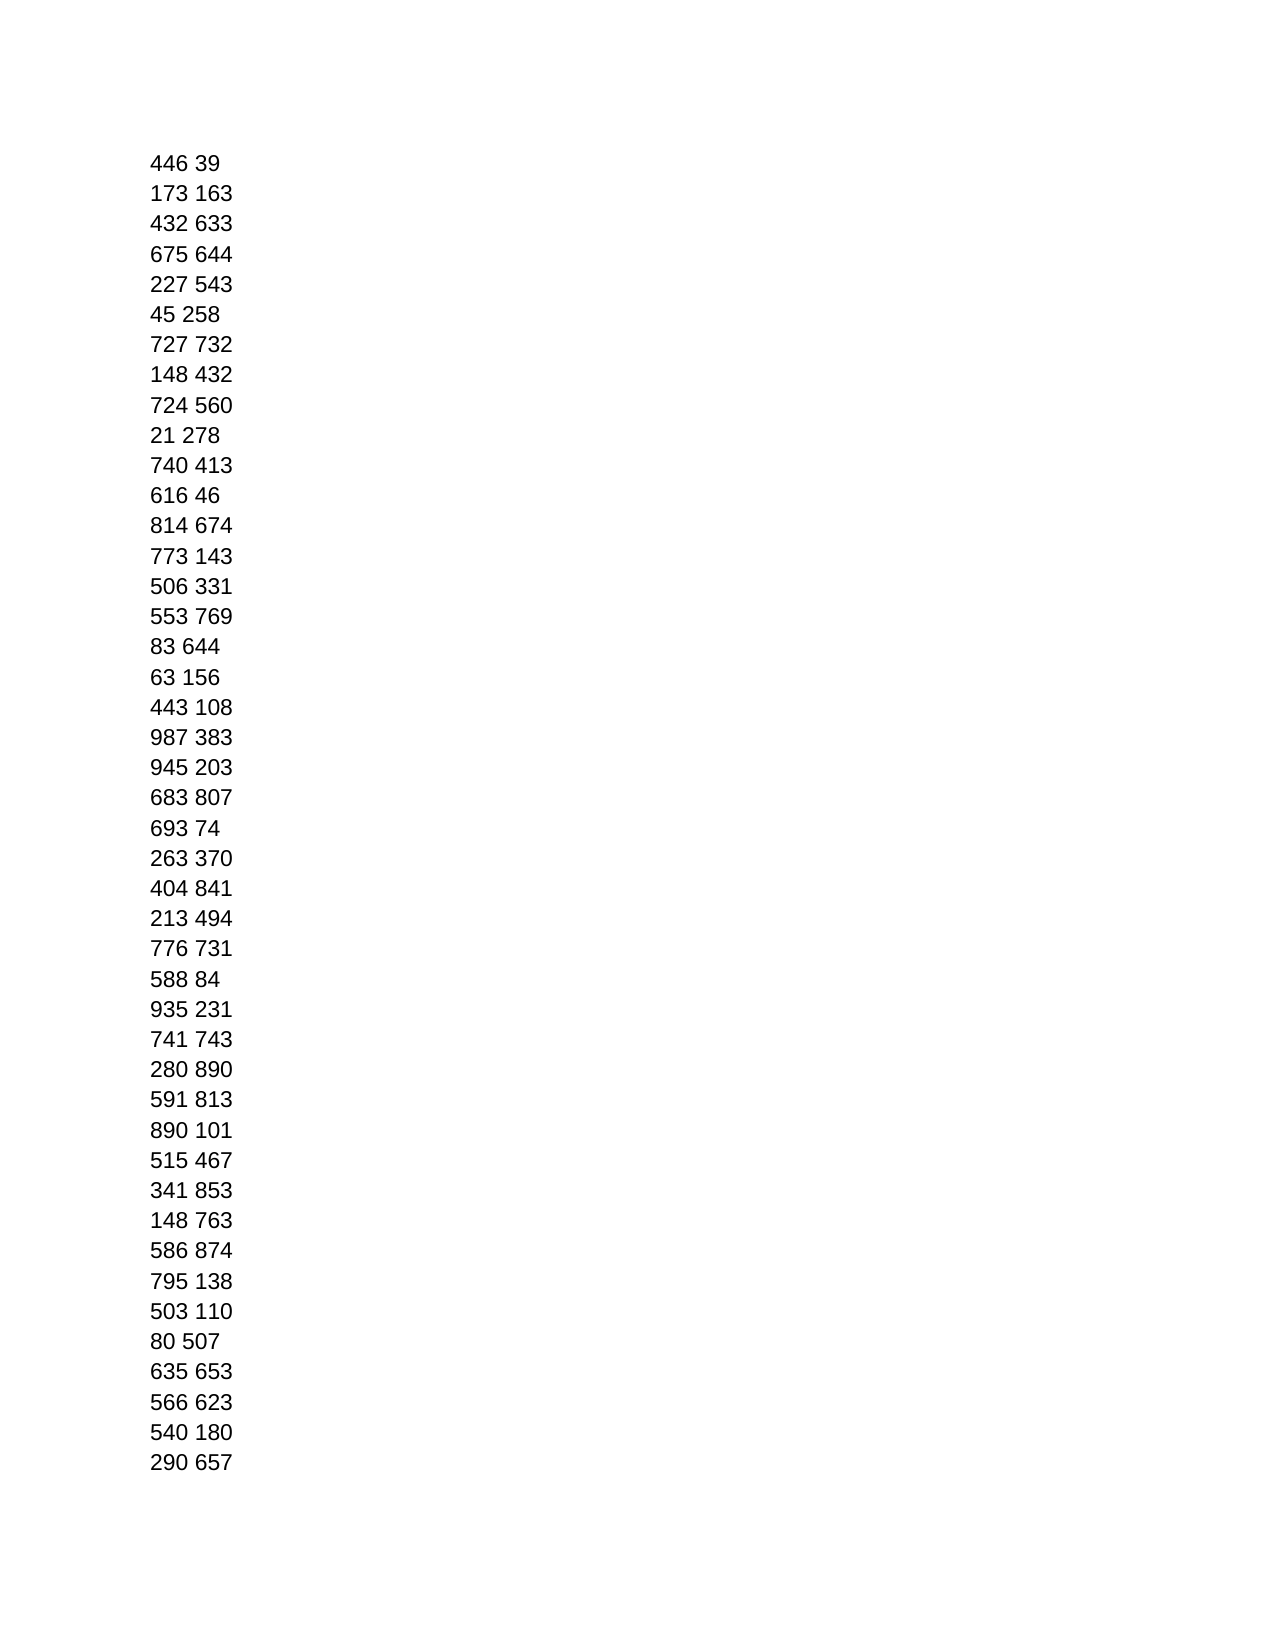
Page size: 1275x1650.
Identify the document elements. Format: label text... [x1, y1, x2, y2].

text 263 370 [150, 845, 1125, 871]
text 591 813 [150, 1086, 1125, 1113]
text 776 731 [150, 935, 1125, 962]
text 173 163 [150, 180, 1125, 207]
text 727 732 [150, 331, 1125, 358]
text 890 101 [150, 1117, 1125, 1143]
text 935 231 [150, 996, 1125, 1022]
text 503 110 [150, 1298, 1125, 1324]
text 566 623 [150, 1388, 1125, 1415]
text 693 74 [150, 814, 1125, 841]
text 404 841 [150, 875, 1125, 901]
text 773 143 [150, 543, 1125, 569]
text 795 138 [150, 1268, 1125, 1294]
text 588 84 [150, 966, 1125, 992]
text 63 156 [150, 663, 1125, 690]
text 586 874 [150, 1237, 1125, 1264]
text 446 39 [150, 150, 1125, 176]
text 635 653 [150, 1358, 1125, 1385]
text 616 46 [150, 482, 1125, 509]
text 740 413 [150, 452, 1125, 478]
text 80 507 [150, 1328, 1125, 1354]
text 83 644 [150, 633, 1125, 660]
text 741 743 [150, 1026, 1125, 1052]
text 515 467 [150, 1147, 1125, 1173]
text 540 180 [150, 1419, 1125, 1445]
text 683 807 [150, 784, 1125, 811]
text 45 258 [150, 301, 1125, 327]
text 675 644 [150, 241, 1125, 267]
text 148 432 [150, 361, 1125, 388]
text 724 560 [150, 392, 1125, 418]
text 432 633 [150, 210, 1125, 237]
text 443 108 [150, 694, 1125, 720]
text 290 657 [150, 1449, 1125, 1475]
text 21 278 [150, 422, 1125, 448]
text 553 769 [150, 603, 1125, 629]
text 341 853 [150, 1177, 1125, 1203]
text 213 494 [150, 905, 1125, 932]
text 987 383 [150, 724, 1125, 750]
text 227 543 [150, 271, 1125, 297]
text 280 890 [150, 1056, 1125, 1083]
text 148 763 [150, 1207, 1125, 1234]
text 814 674 [150, 512, 1125, 539]
text 945 203 [150, 754, 1125, 781]
text 506 331 [150, 573, 1125, 599]
